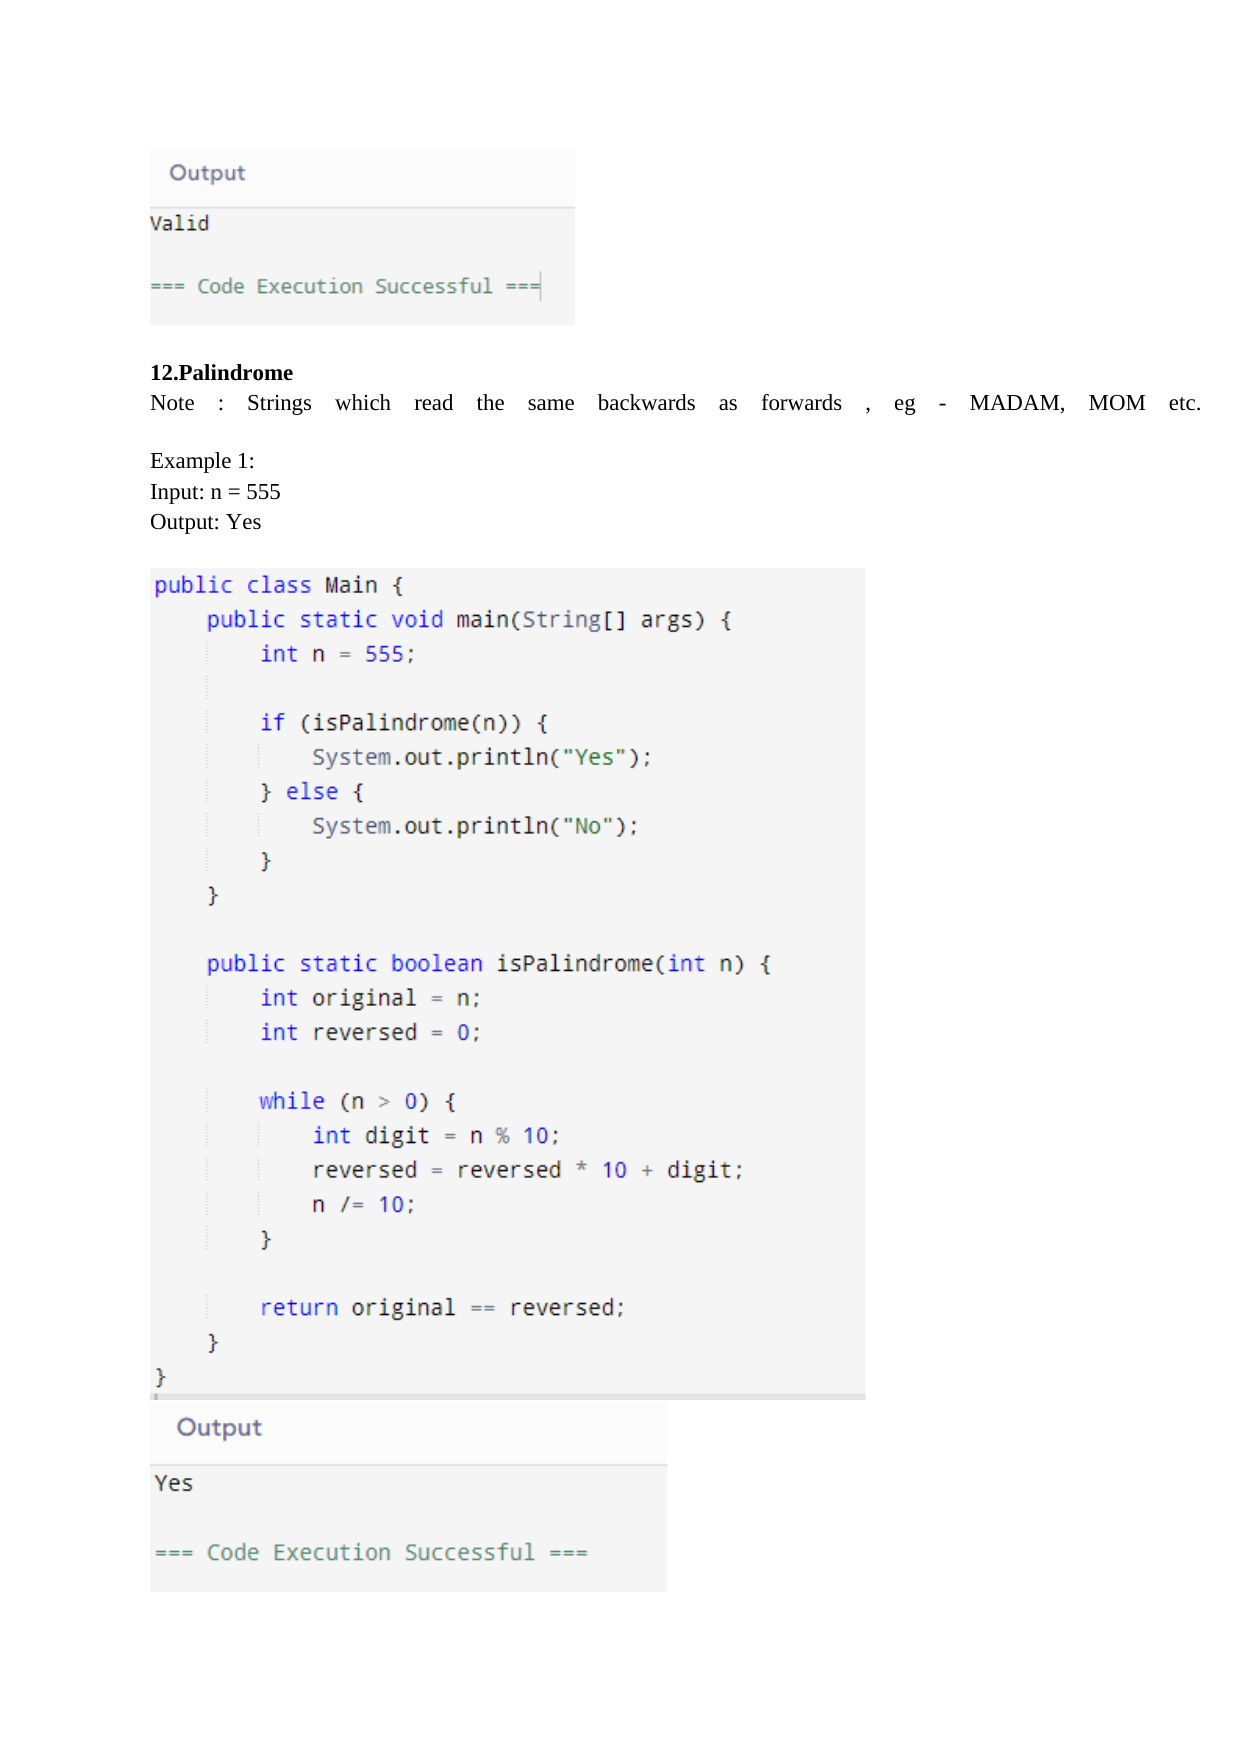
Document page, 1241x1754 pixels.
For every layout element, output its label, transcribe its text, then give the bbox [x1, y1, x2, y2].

picture [150, 568, 866, 1400]
text Note : Strings which read the same backwards as forwards , eg - MADAM, MOM etc. Example 1: [150, 389, 1203, 474]
text Output: Yes [150, 508, 1203, 534]
text Input: n = 555 [150, 478, 1203, 504]
picture [150, 1403, 668, 1592]
text 12.Palindrome [150, 359, 1203, 385]
picture [150, 150, 575, 325]
